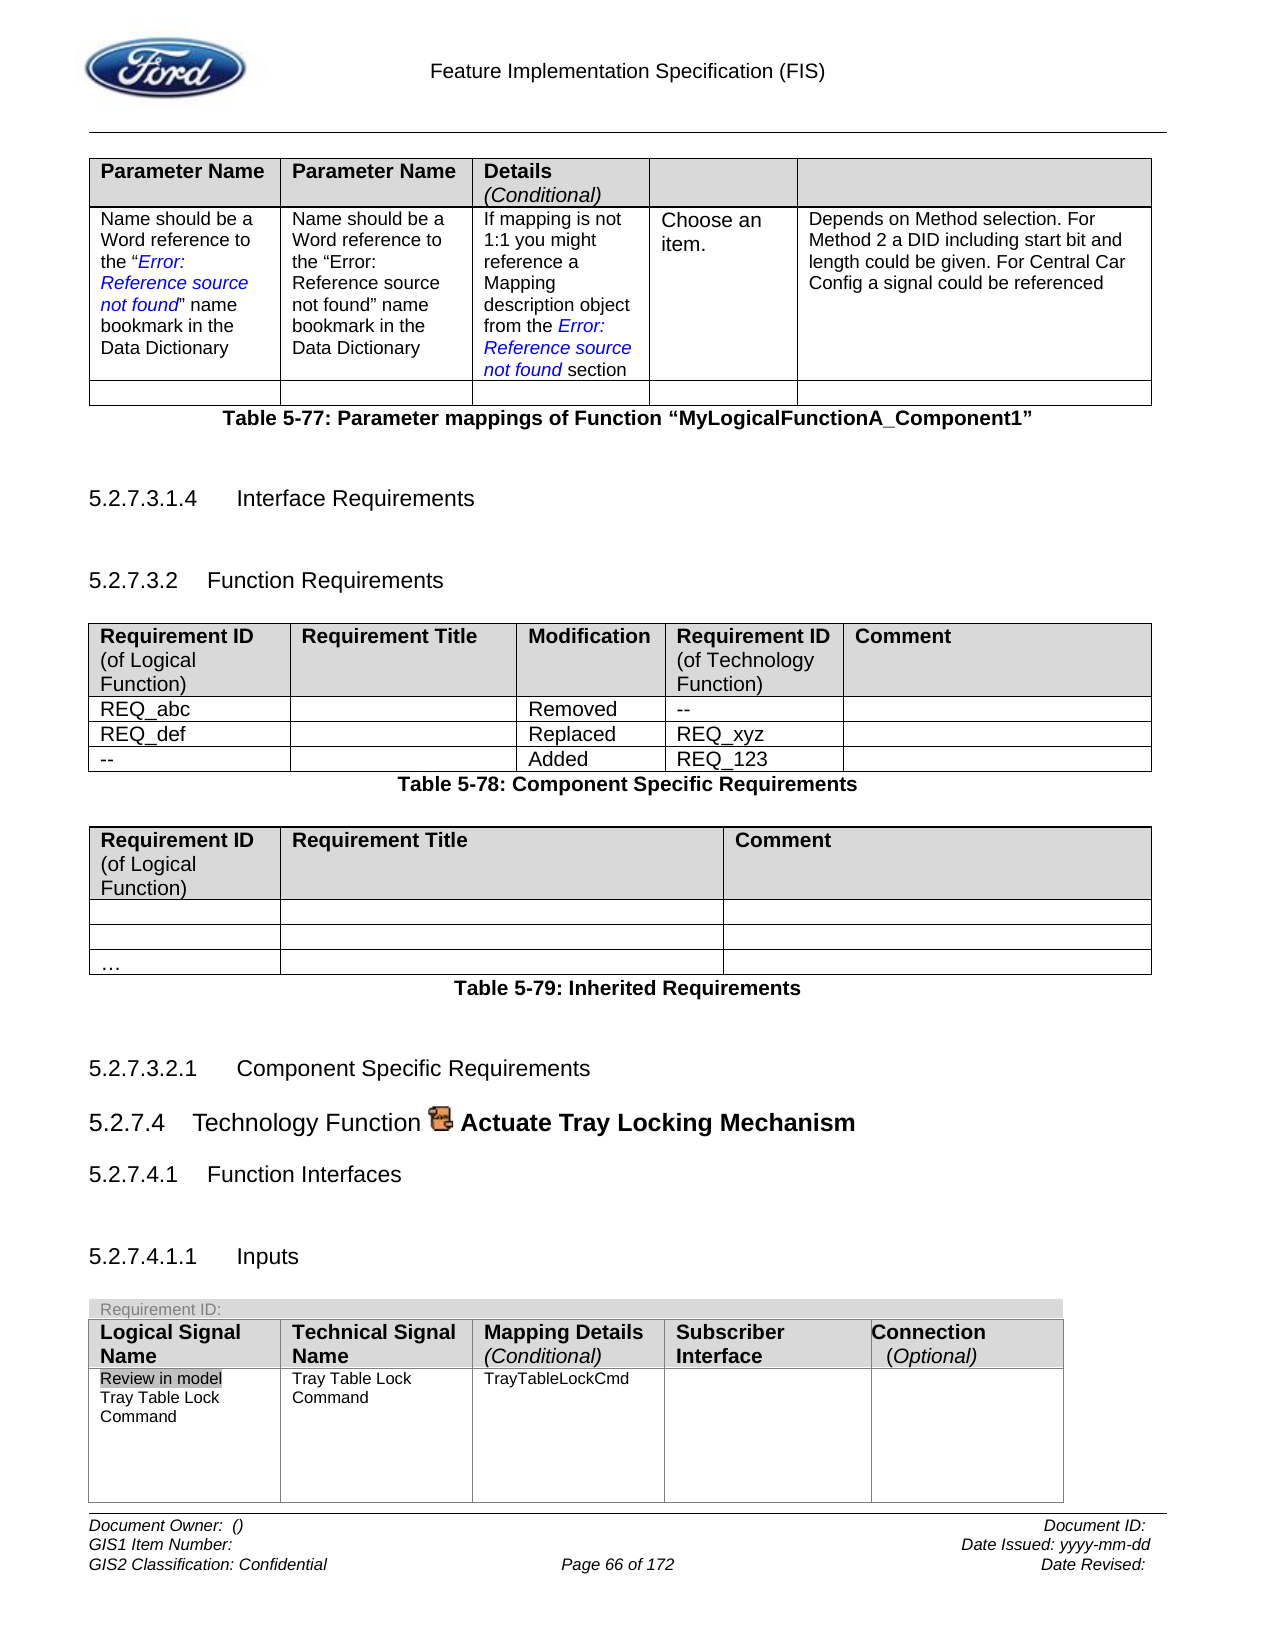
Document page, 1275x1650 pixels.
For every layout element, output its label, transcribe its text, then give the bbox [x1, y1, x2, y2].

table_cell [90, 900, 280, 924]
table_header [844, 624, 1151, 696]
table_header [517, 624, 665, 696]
subtitle Function Interfaces [89, 1161, 1167, 1188]
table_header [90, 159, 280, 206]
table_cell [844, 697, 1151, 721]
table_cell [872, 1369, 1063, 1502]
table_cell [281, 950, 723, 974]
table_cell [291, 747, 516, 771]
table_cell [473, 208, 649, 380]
subtitle Function Requirements [89, 567, 1167, 593]
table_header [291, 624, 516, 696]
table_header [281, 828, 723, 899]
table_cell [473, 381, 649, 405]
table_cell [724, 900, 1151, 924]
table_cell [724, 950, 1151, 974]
subtitle Technology Function Actuate Tray Locking Mechanism [89, 1106, 1167, 1136]
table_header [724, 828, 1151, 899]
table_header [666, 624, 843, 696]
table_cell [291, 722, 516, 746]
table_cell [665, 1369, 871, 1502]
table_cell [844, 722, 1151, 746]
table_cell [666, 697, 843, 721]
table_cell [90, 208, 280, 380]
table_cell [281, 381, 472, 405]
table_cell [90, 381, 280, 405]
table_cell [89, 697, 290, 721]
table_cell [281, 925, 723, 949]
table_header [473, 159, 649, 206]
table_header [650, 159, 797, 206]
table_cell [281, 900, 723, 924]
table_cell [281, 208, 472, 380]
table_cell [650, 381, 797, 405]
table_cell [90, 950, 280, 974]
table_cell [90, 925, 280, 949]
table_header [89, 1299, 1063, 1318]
subtitle Interface Requirements [89, 485, 1167, 512]
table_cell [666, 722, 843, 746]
subtitle Component Specific Requirements [89, 1054, 1167, 1081]
subtitle Inputs [89, 1243, 1167, 1269]
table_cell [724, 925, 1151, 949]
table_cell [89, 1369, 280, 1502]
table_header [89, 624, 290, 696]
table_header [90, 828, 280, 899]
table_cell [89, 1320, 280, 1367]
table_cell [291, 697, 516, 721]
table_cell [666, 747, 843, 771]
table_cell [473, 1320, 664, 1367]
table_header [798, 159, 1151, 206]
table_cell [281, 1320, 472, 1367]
picture [65, 18, 266, 119]
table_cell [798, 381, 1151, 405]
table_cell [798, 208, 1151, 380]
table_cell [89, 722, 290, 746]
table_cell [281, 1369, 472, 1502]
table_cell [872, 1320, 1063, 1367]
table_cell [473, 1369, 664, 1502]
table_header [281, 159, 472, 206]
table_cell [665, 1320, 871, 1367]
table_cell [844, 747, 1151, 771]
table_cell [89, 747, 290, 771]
picture [428, 1106, 454, 1131]
